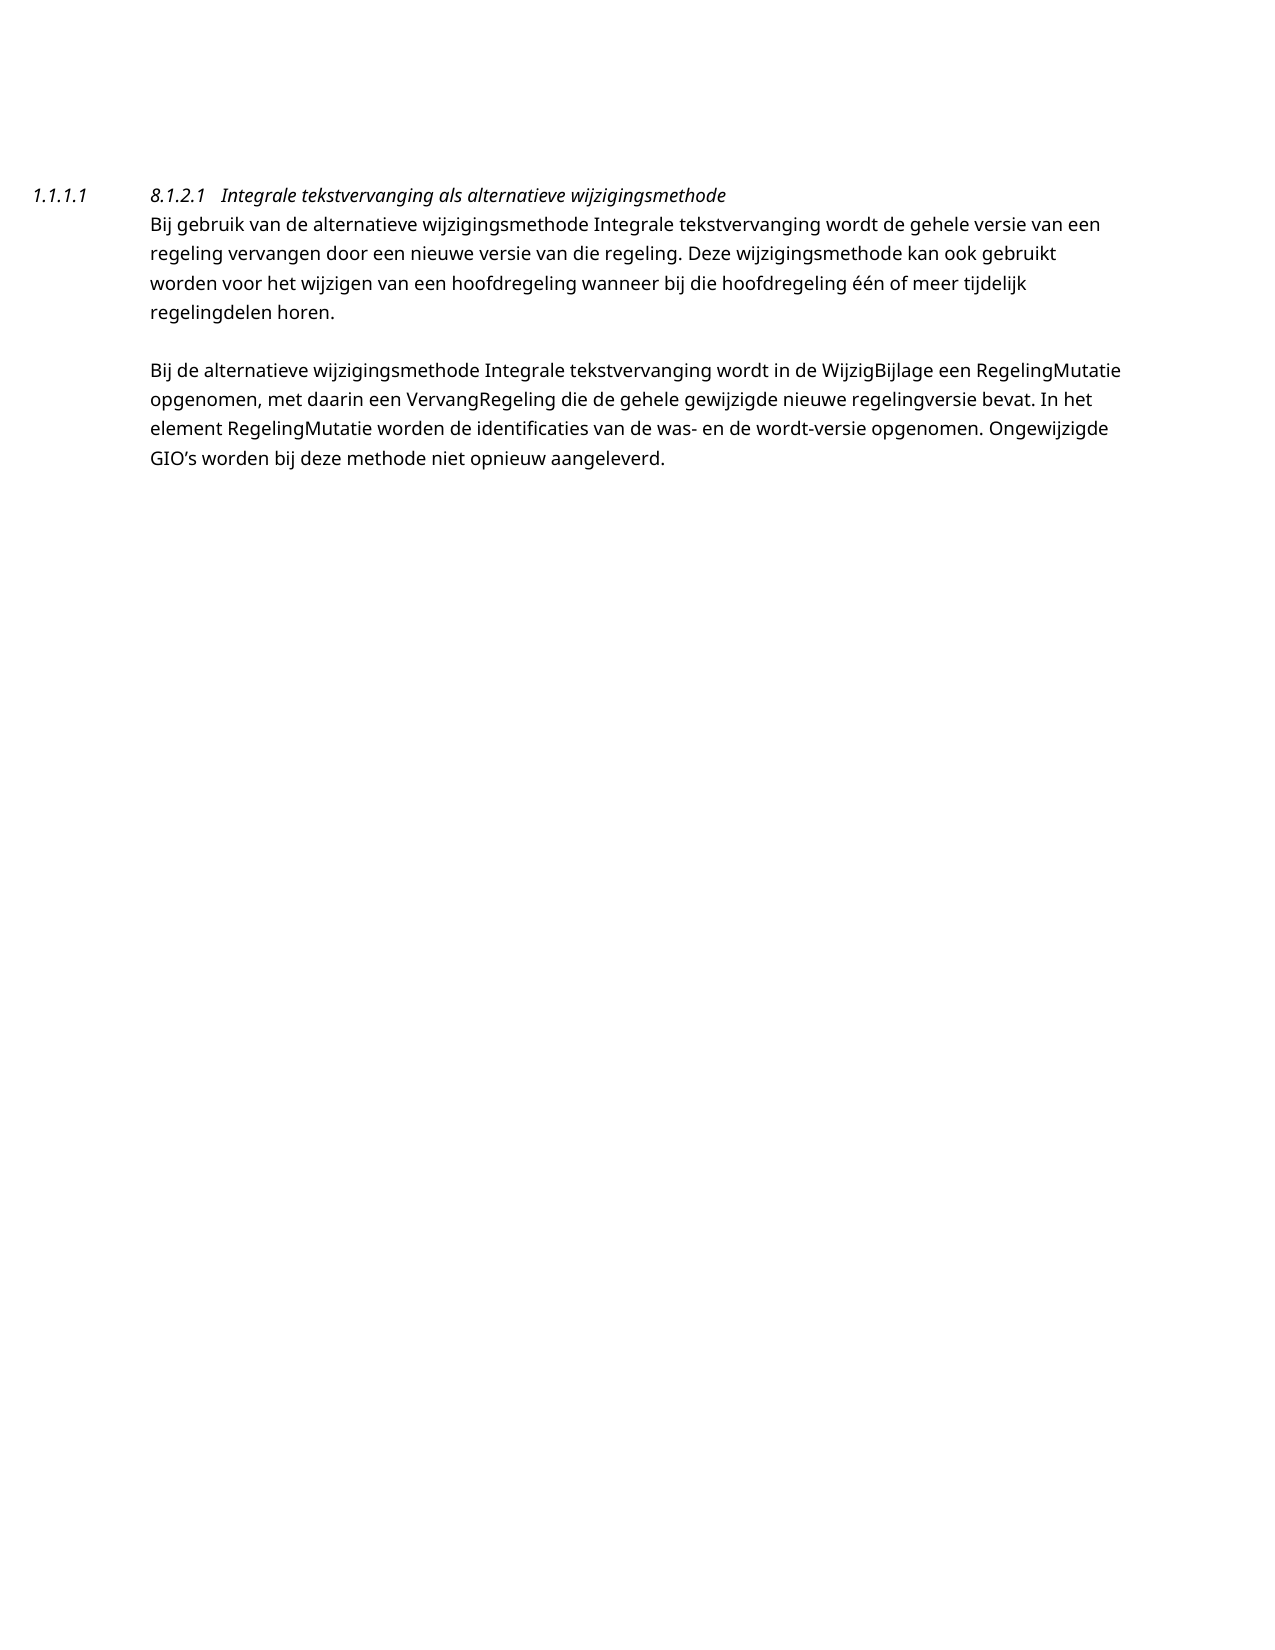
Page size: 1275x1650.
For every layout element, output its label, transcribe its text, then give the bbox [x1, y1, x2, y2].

text Bij de alternatieve wijzigingsmethode Integrale tekstvervanging wordt in de WijzigBijlage een RegelingMutatie opgenomen, met daarin een VervangRegeling die de gehele gewijzigde nieuwe regelingversie bevat. In het element RegelingMutatie worden de identificaties van de was- en de wordt-versie opgenomen. Ongewijzigde GIO’s worden bij deze methode niet opnieuw aangeleverd. [150, 354, 1125, 471]
text Bij gebruik van de alternatieve wijzigingsmethode Integrale tekstvervanging wordt de gehele versie van een regeling vervangen door een nieuwe versie van die regeling. Deze wijzigingsmethode kan ook gebruikt worden voor het wijzigen van een hoofdregeling wanneer bij die hoofdregeling één of meer tijdelijk regelingdelen horen. [150, 208, 1125, 325]
subtitle 8.1.2.1 Integrale tekstvervanging als alternatieve wijzigingsmethode [32, 179, 1125, 208]
